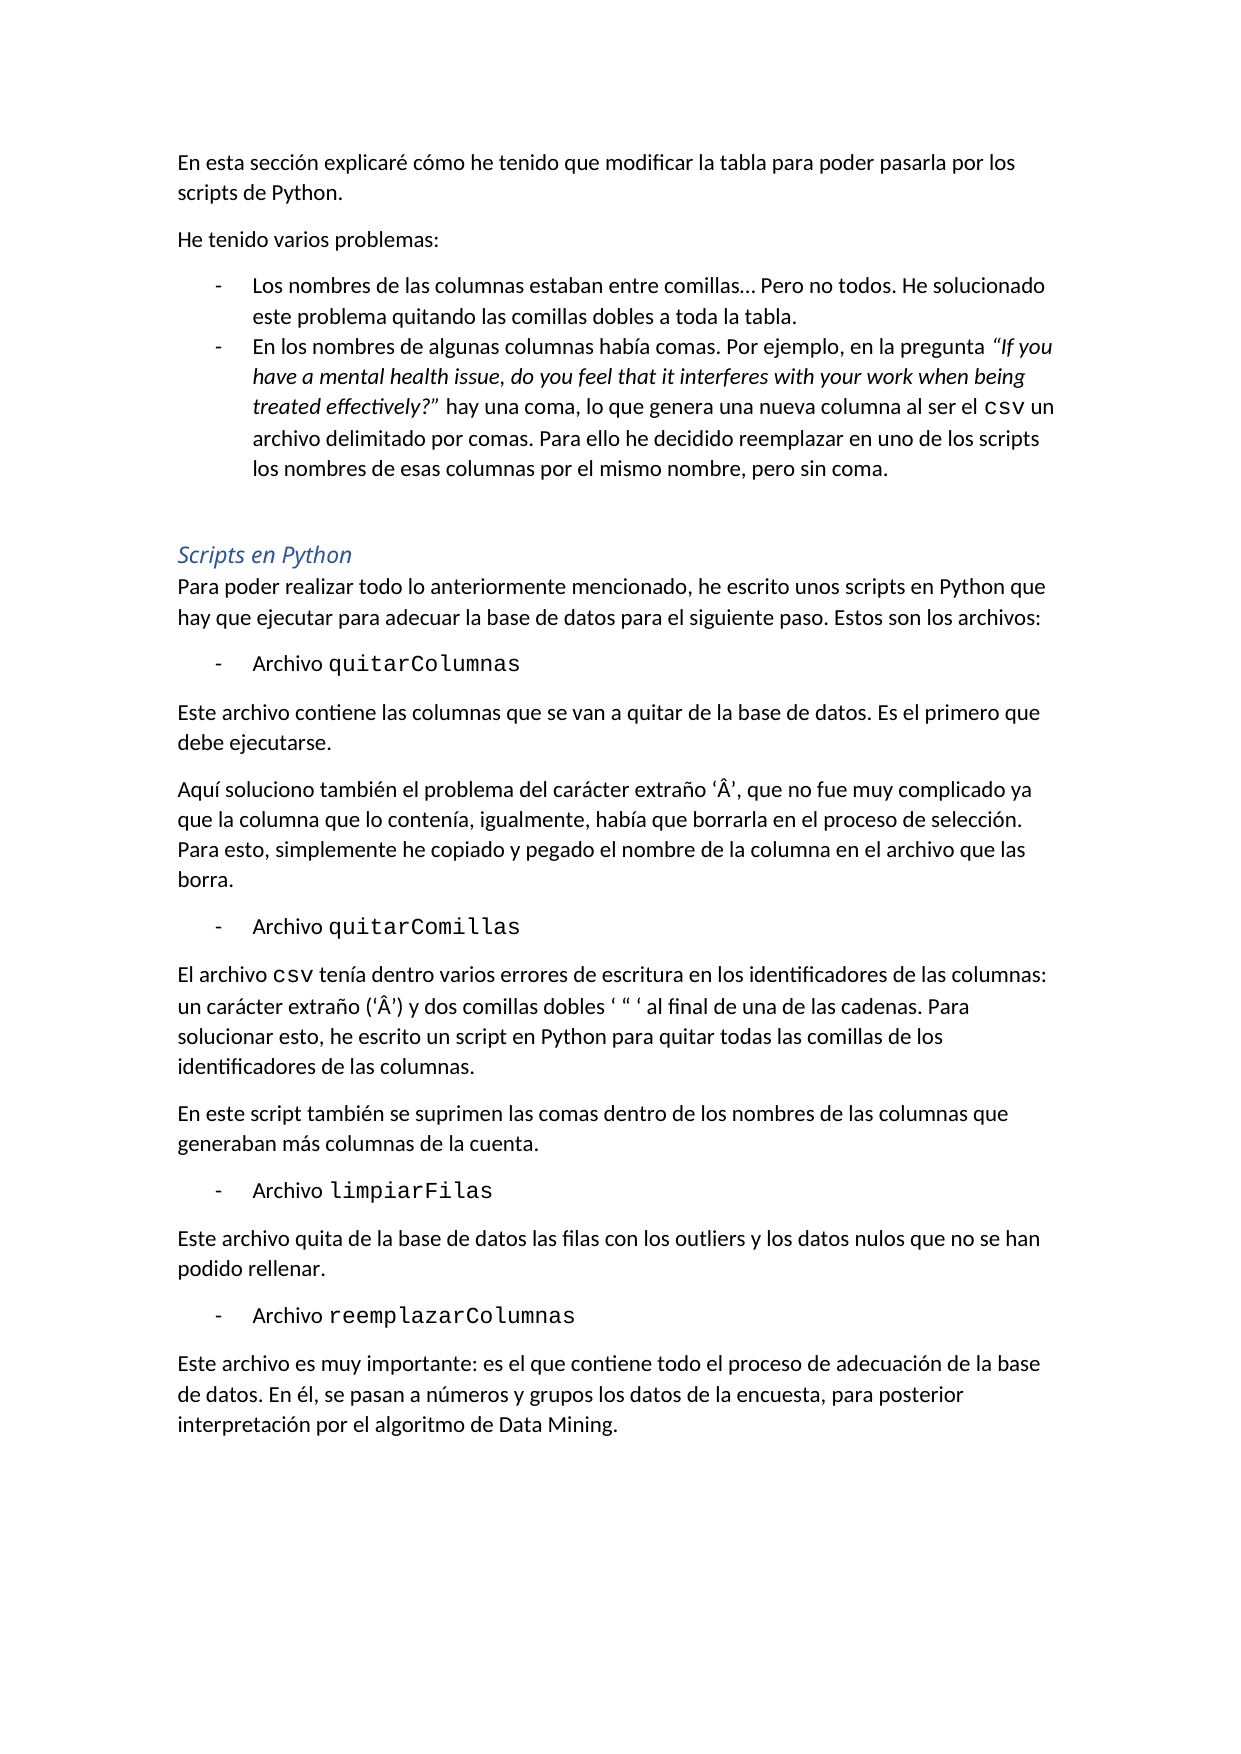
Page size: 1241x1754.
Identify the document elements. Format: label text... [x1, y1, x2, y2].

list Archivo quitarColumnas [215, 649, 1063, 679]
text He tenido varios problemas: [177, 225, 1063, 253]
text Aquí soluciono también el problema del carácter extraño ‘Â’, que no fue muy complicado ya que la columna que lo contenía, igualmente, había que borrarla en el proceso de selección. Para esto, simplemente he copiado y pegado el nombre de la columna en el archivo que las borra. [177, 775, 1063, 893]
text Para poder realizar todo lo anteriormente mencionado, he escrito unos scripts en Python que hay que ejecutar para adecuar la base de datos para el siguiente paso. Estos son los archivos: [177, 572, 1063, 631]
list Archivo quitarComillas [215, 912, 1063, 941]
list En los nombres de algunas columnas había comas. Por ejemplo, en la pregunta “If you have a mental health issue, do you feel that it interferes with your work when being treated effectively?” hay una coma, lo que genera una nueva columna al ser el csv un archivo delimitado por comas. Para ello he decidido reemplazar en uno de los scripts los nombres de esas columnas por el mismo nombre, pero sin coma. [215, 332, 1063, 482]
text El archivo csv tenía dentro varios errores de escritura en los identificadores de las columnas: un carácter extraño (‘Â’) y dos comillas dobles ‘ “ ‘ al final de una de las cadenas. Para solucionar esto, he escrito un script en Python para quitar todas las comillas de los identificadores de las columnas. [177, 960, 1063, 1080]
text Este archivo quita de la base de datos las filas con los outliers y los datos nulos que no se han podido rellenar. [177, 1224, 1063, 1282]
list Archivo reemplazarColumnas [215, 1301, 1063, 1331]
text En esta sección explicaré cómo he tenido que modificar la tabla para poder pasarla por los scripts de Python. [177, 148, 1063, 206]
text Este archivo contiene las columnas que se van a quitar de la base de datos. Es el primero que debe ejecutarse. [177, 698, 1063, 756]
subtitle Scripts en Python [177, 539, 1063, 570]
list Archivo limpiarFilas [215, 1176, 1063, 1205]
text En este script también se suprimen las comas dentro de los nombres de las columnas que generaban más columnas de la cuenta. [177, 1099, 1063, 1157]
list Los nombres de las columnas estaban entre comillas… Pero no todos. He solucionado este problema quitando las comillas dobles a toda la tabla. [215, 272, 1063, 330]
